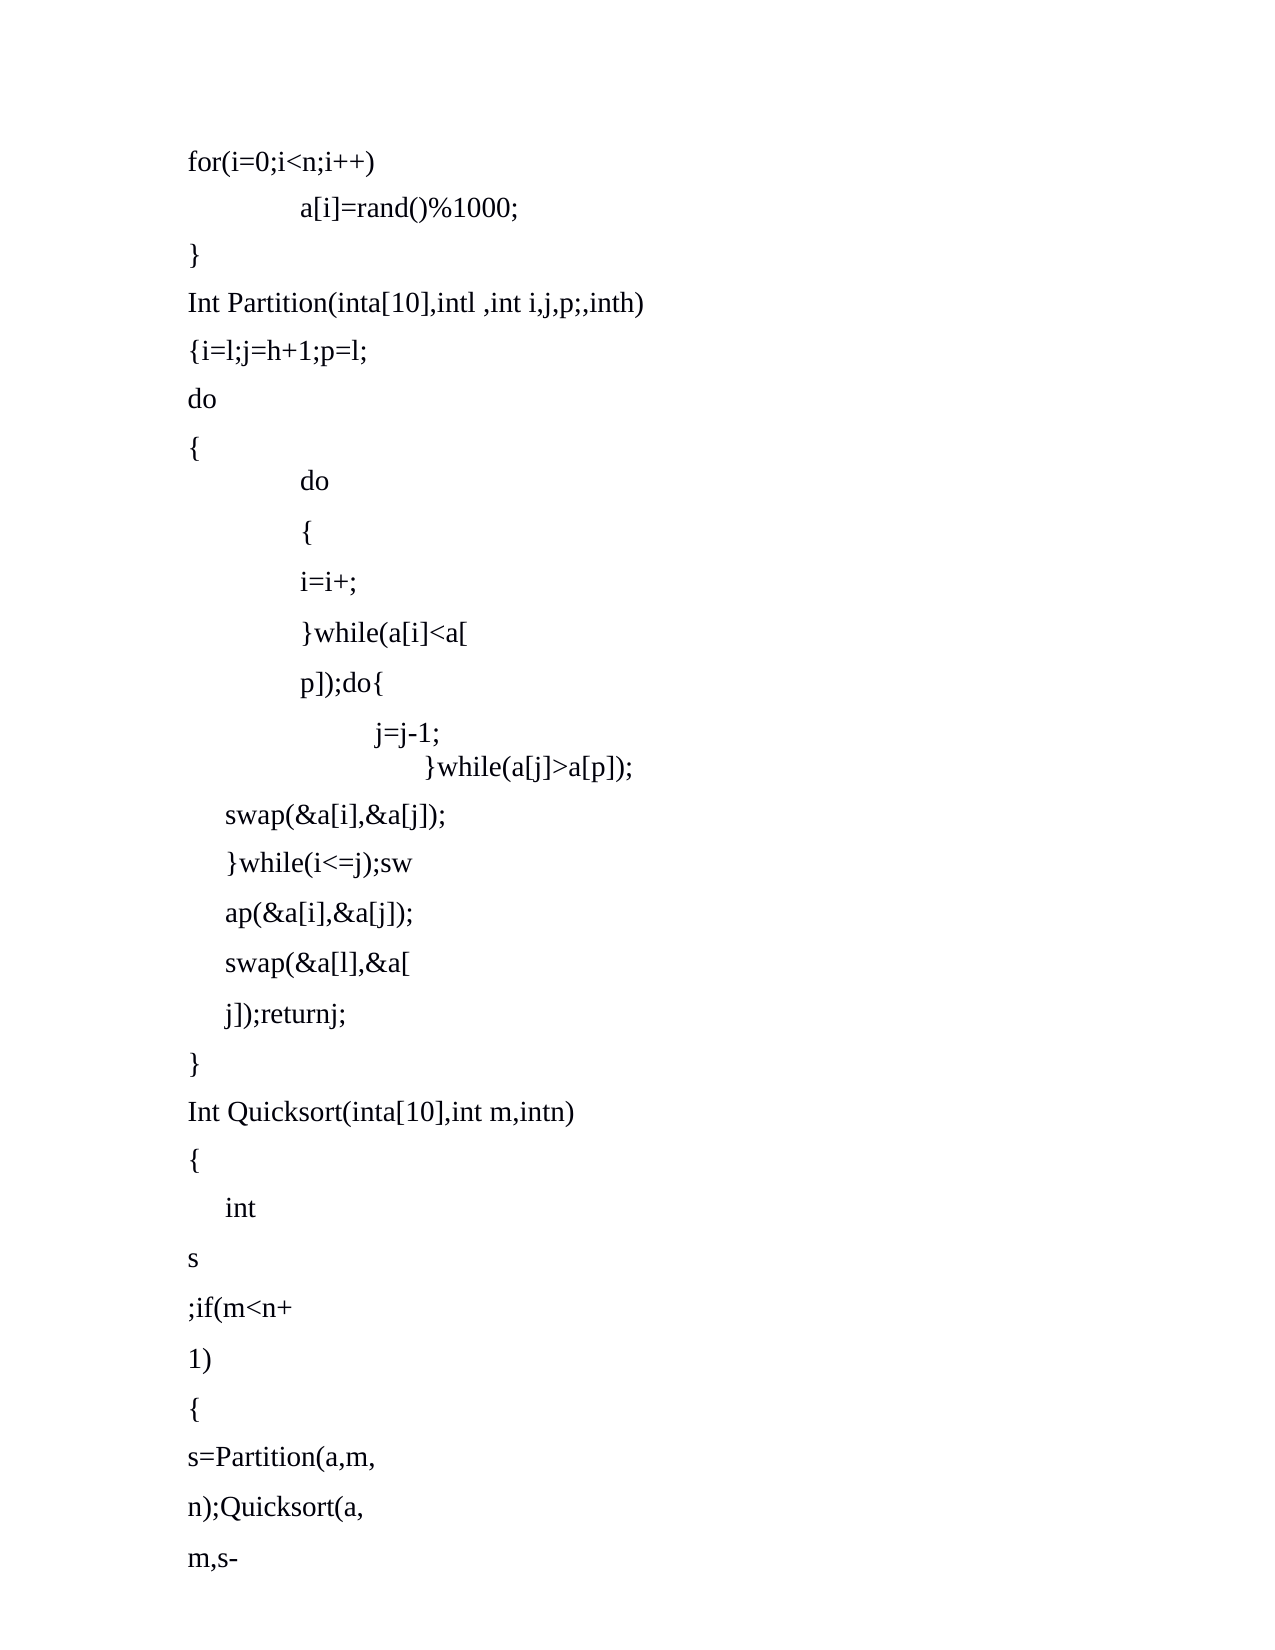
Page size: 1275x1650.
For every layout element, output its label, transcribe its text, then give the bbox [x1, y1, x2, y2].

text { [294, 514, 357, 548]
text Int Partition(inta[10],intl ,int i,j,p;,inth) [187, 285, 1137, 319]
text j=j-1; [375, 716, 1137, 749]
text } [187, 237, 1137, 271]
text a[i]=rand()%1000; [300, 194, 1137, 223]
text swap(&a[l],&a[j]);returnj; [225, 946, 417, 1029]
text }while(a[i]<a[p]);do{ [300, 615, 482, 699]
text }while(i<=j);swap(&a[i],&a[j]); [225, 845, 417, 929]
text swap(&a[i],&a[j]); [225, 797, 1137, 830]
text { [187, 1142, 1137, 1176]
text Int Quicksort(inta[10],int m,intn) [187, 1094, 1137, 1127]
text do [187, 382, 1137, 415]
text i=i+; [294, 564, 357, 598]
text {i=l;j=h+1;p=l; [187, 333, 1137, 367]
text { [187, 1391, 1137, 1425]
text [187, 1439, 383, 1573]
text }while(a[j]>a[p]); [225, 749, 1137, 783]
text } [187, 1046, 1137, 1080]
text do [294, 463, 357, 497]
text { [187, 430, 1137, 463]
text int s;if(m<n+1) [187, 1190, 293, 1374]
text for(i=0;i<n;i++) [187, 144, 387, 177]
